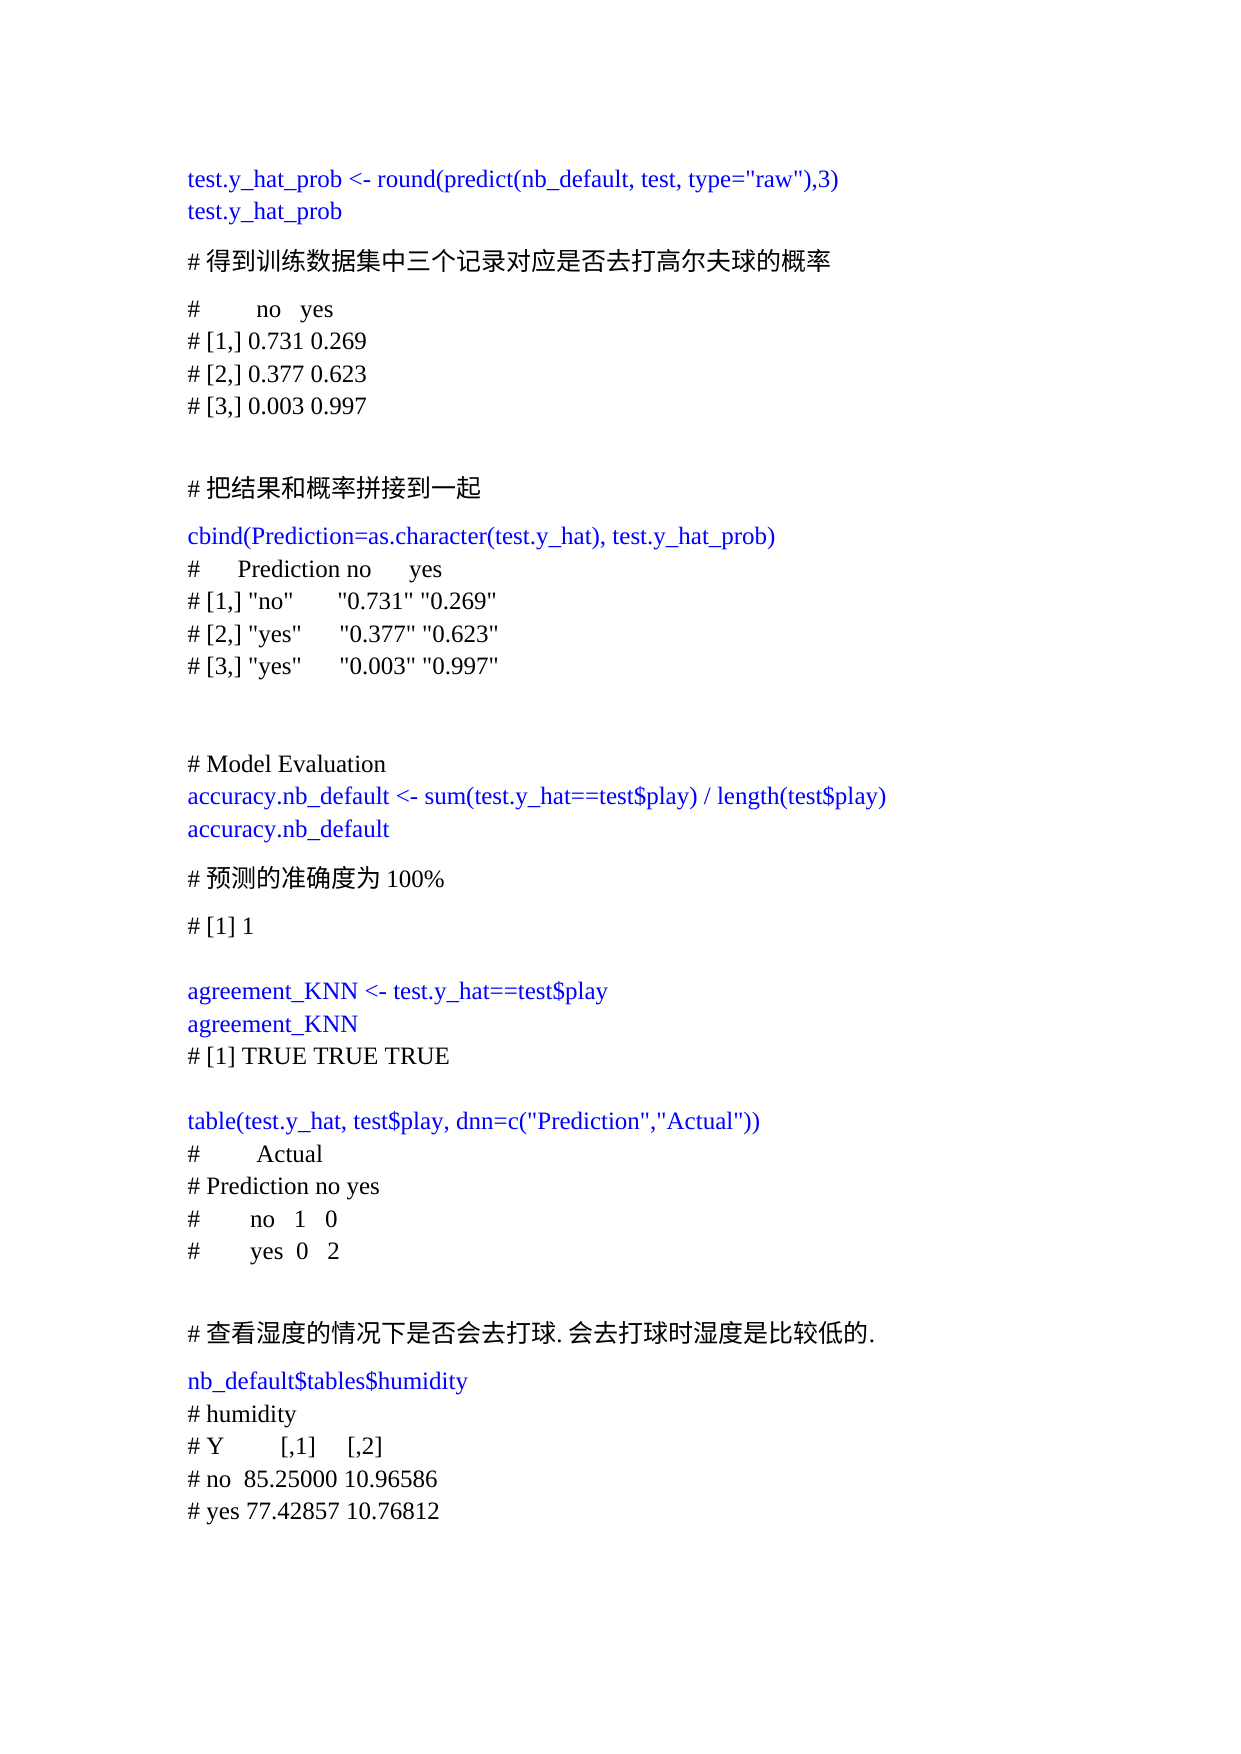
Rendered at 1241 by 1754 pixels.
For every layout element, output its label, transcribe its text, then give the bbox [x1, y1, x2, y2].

text # [1,] 0.731 0.269 [187, 324, 1053, 357]
text cbind(Prediction=as.character(test.y_hat), test.y_hat_prob) [187, 519, 1053, 552]
text # 得到训练数据集中三个记录对应是否去打高尔夫球的概率 [187, 227, 1053, 292]
text # 预测的准确度为100% [187, 844, 1053, 909]
text accuracy.nb_default <- sum(test.y_hat==test$play) / length(test$play) [187, 779, 1053, 812]
text # 查看湿度的情况下是否会去打球. 会去打球时湿度是比较低的. [187, 1299, 1053, 1364]
text # [2,] 0.377 0.623 [187, 357, 1053, 389]
text test.y_hat_prob <- round(predict(nb_default, test, type="raw"),3) [187, 162, 1053, 194]
text agreement_KNN [187, 1007, 1053, 1039]
text # [3,] 0.003 0.997 [187, 389, 1053, 422]
text test.y_hat_prob [187, 194, 1053, 227]
text # [1] TRUE TRUE TRUE [187, 1039, 1053, 1072]
text # Model Evaluation [187, 747, 1053, 779]
text # [3,] "yes" "0.003" "0.997" [187, 649, 1053, 682]
text agreement_KNN <- test.y_hat==test$play [187, 974, 1053, 1007]
text # humidity [187, 1397, 1053, 1429]
text # yes 0 2 [187, 1234, 1053, 1267]
text # Actual [187, 1137, 1053, 1169]
text # [1,] "no" "0.731" "0.269" [187, 584, 1053, 617]
text # Prediction no yes [187, 552, 1053, 584]
text table(test.y_hat, test$play, dnn=c("Prediction","Actual")) [187, 1104, 1053, 1137]
text # no yes [187, 292, 1053, 324]
text # no 1 0 [187, 1202, 1053, 1234]
text # Prediction no yes [187, 1169, 1053, 1202]
text # Y [,1] [,2] [187, 1429, 1053, 1462]
text # 把结果和概率拼接到一起 [187, 454, 1053, 519]
text nb_default$tables$humidity [187, 1364, 1053, 1397]
text # yes 77.42857 10.76812 [187, 1494, 1053, 1527]
text # [1] 1 [187, 909, 1053, 942]
text # [2,] "yes" "0.377" "0.623" [187, 617, 1053, 649]
text # no 85.25000 10.96586 [187, 1462, 1053, 1494]
text accuracy.nb_default [187, 812, 1053, 844]
